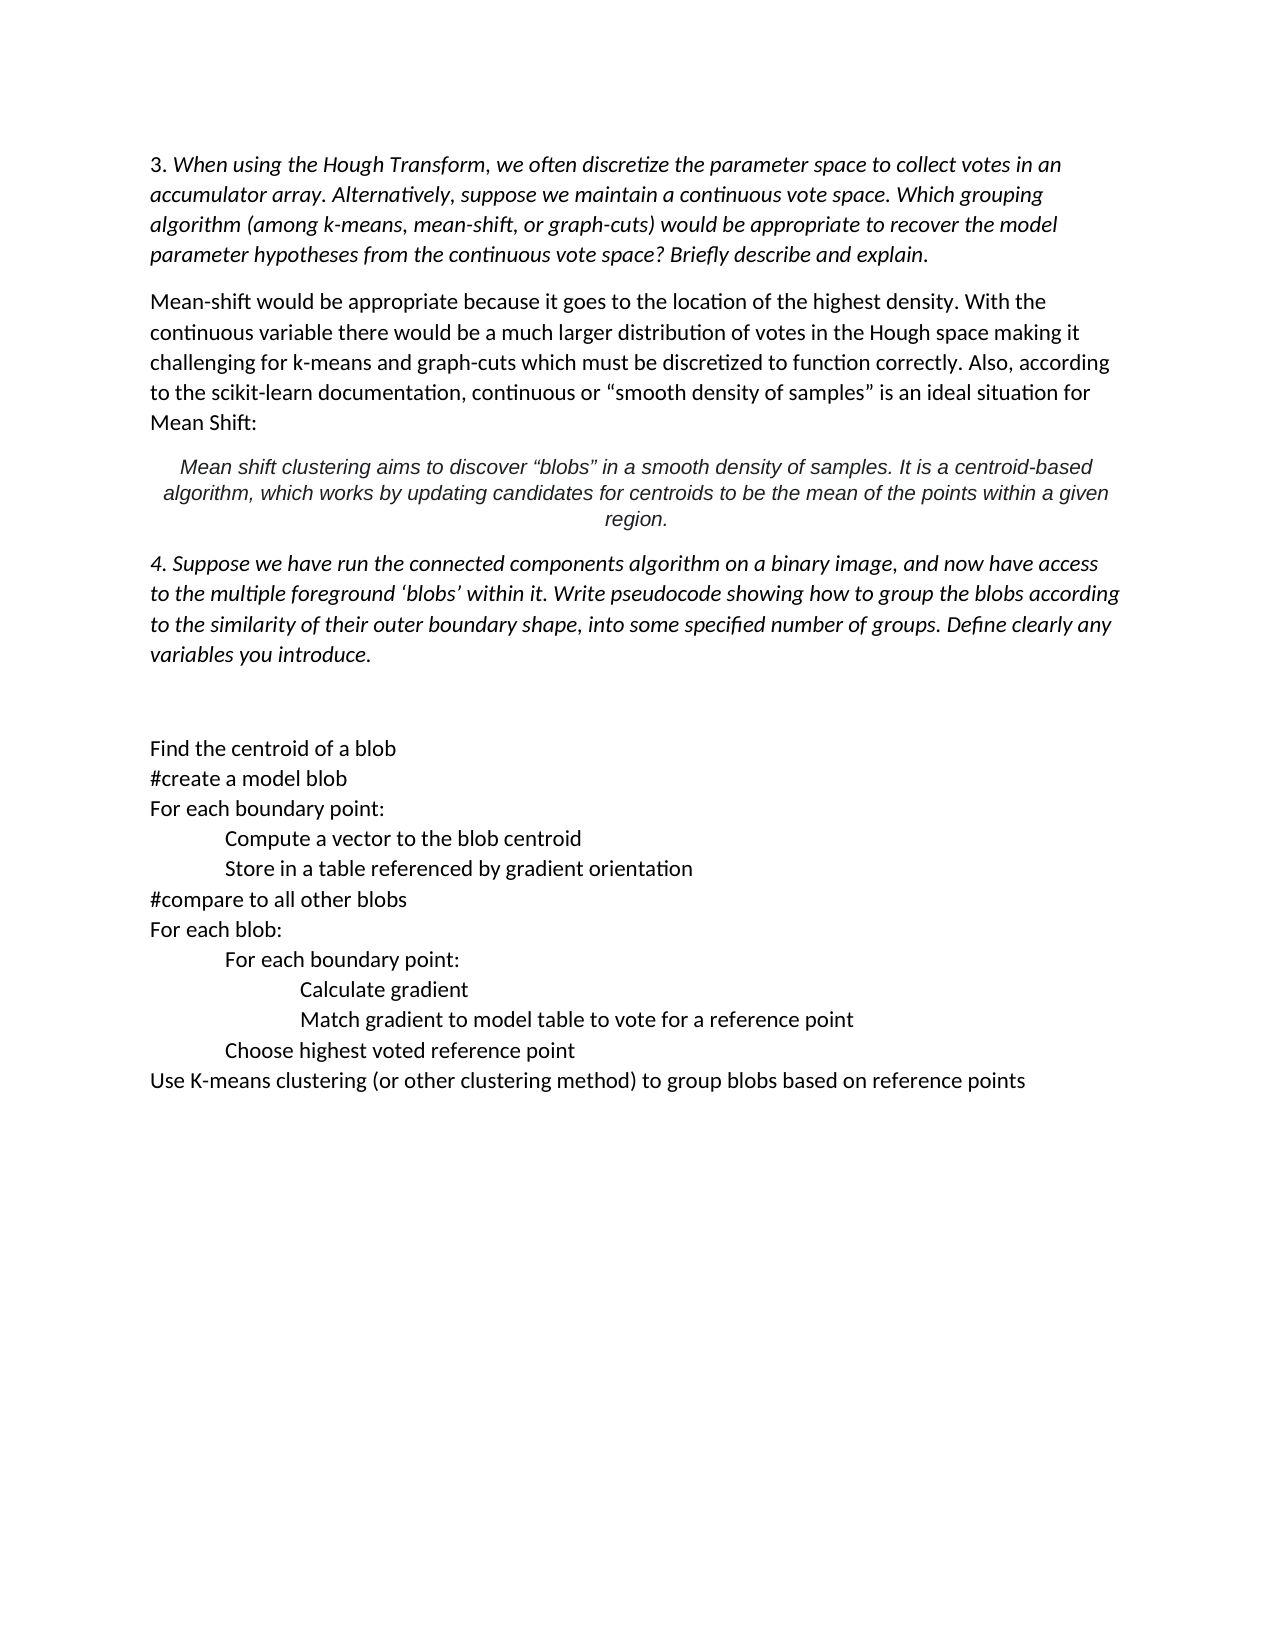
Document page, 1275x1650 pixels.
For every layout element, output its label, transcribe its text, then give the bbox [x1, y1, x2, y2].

text Use K-means clustering (or other clustering method) to group blobs based on reference points [150, 1066, 1125, 1094]
text Find the centroid of a blob [150, 734, 1125, 762]
text #compare to all other blobs [150, 885, 1125, 913]
text #create a model blob [150, 764, 1125, 792]
text Store in a table referenced by gradient orientation [150, 854, 1125, 883]
text Choose highest voted reference point [150, 1036, 1125, 1064]
text 3. When using the Hough Transform, we often discretize the parameter space to collect votes in an accumulator array. Alternatively, suppose we maintain a continuous vote space. Which grouping algorithm (among k-means, mean-shift, or graph-cuts) would be appropriate to recover the model parameter hypotheses from the continuous vote space? Brieﬂy describe and explain. [150, 150, 1125, 269]
text Compute a vector to the blob centroid [150, 824, 1125, 852]
text For each boundary point: [150, 794, 1125, 822]
text Mean-shift would be appropriate because it goes to the location of the highest density. With the continuous variable there would be a much larger distribution of votes in the Hough space making it challenging for k-means and graph-cuts which must be discretized to function correctly. Also, according to the scikit-learn documentation, continuous or “smooth density of samples” is an ideal situation for Mean Shift: [150, 287, 1125, 436]
text Mean shift clustering aims to discover “blobs” in a smooth density of samples. It is a centroid-based algorithm, which works by updating candidates for centroids to be the mean of the points within a given region. [150, 455, 1125, 531]
text For each boundary point: [150, 945, 1125, 973]
text Calculate gradient [150, 975, 1125, 1003]
text Match gradient to model table to vote for a reference point [150, 1006, 1125, 1034]
text 4. Suppose we have run the connected components algorithm on a binary image, and now have access to the multiple foreground ‘blobs’ within it. Write pseudocode showing how to group the blobs according to the similarity of their outer boundary shape, into some speciﬁed number of groups. Deﬁne clearly any variables you introduce. [150, 549, 1125, 668]
text For each blob: [150, 915, 1125, 943]
